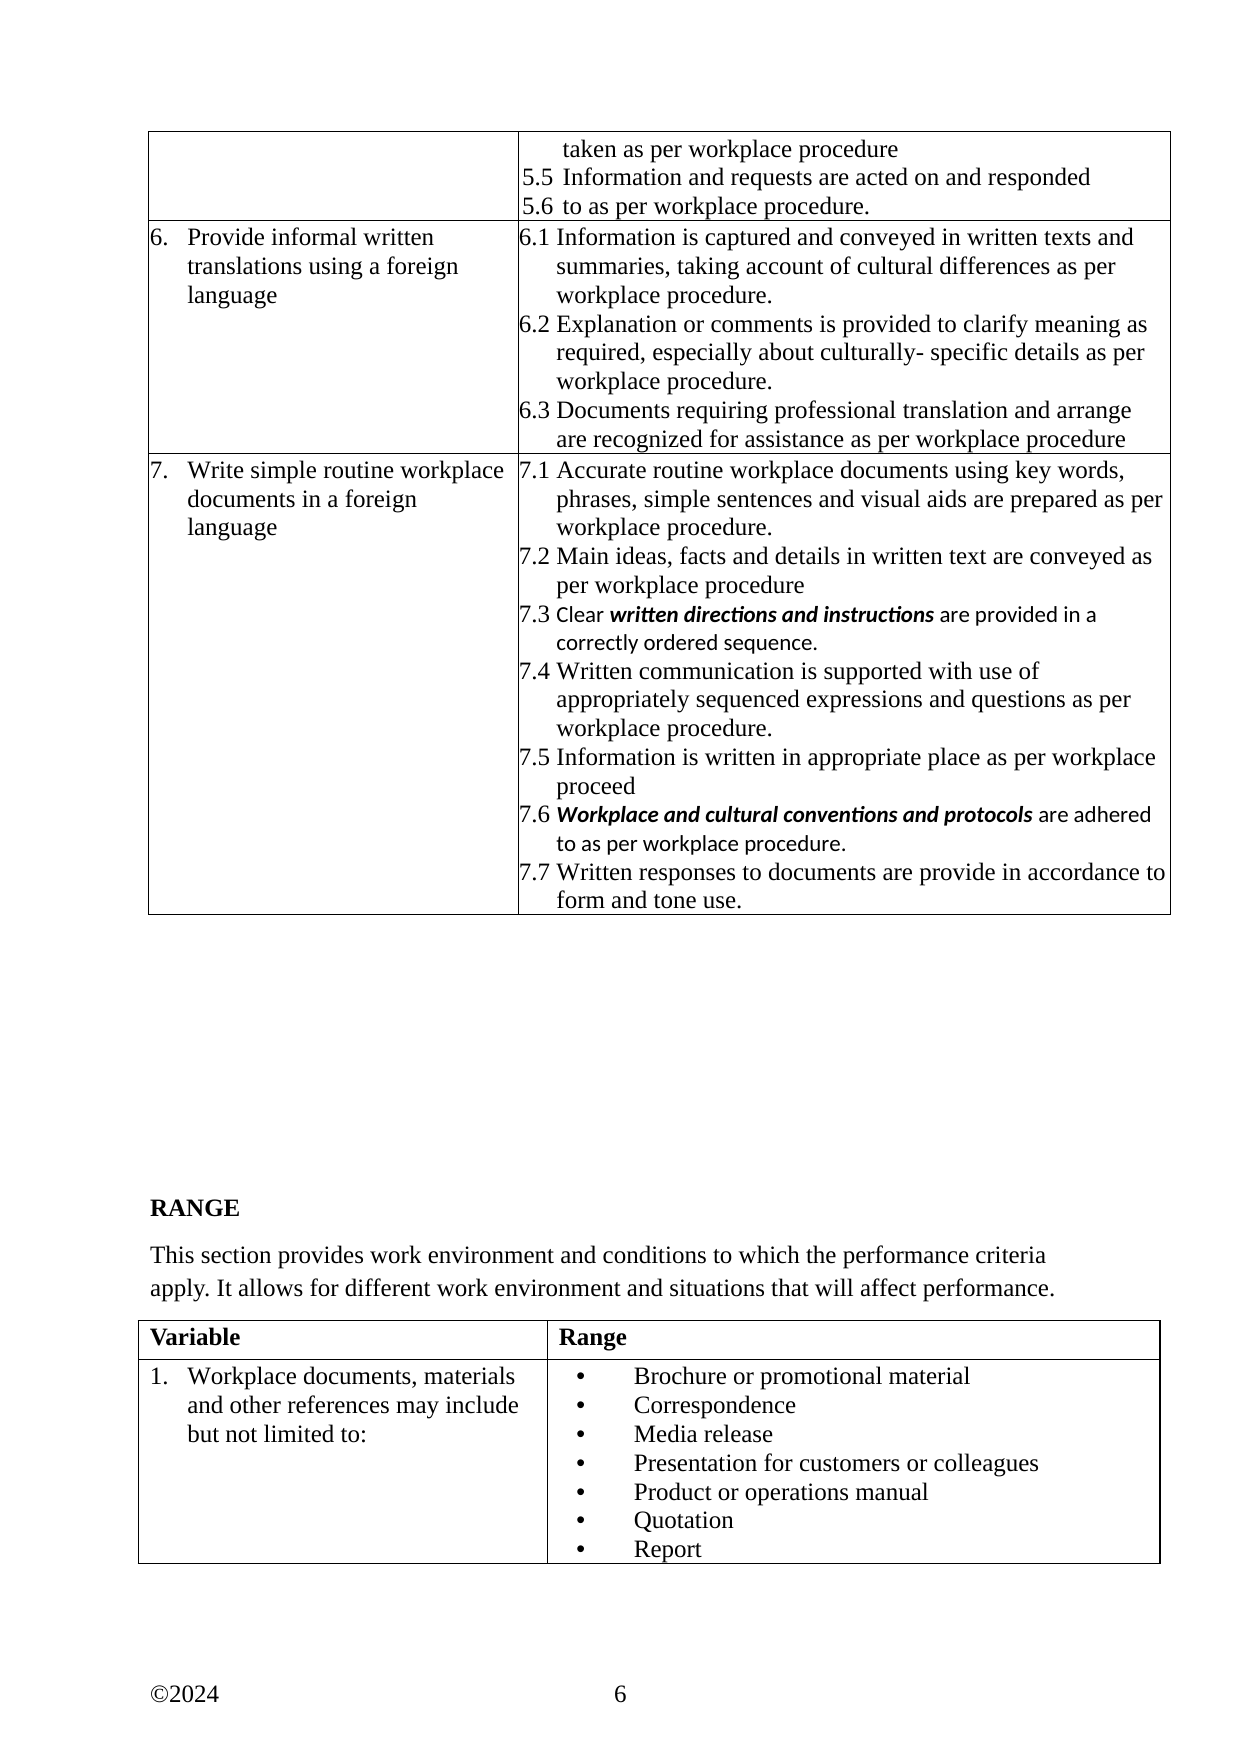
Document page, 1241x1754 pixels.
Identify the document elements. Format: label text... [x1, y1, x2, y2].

table_cell Provide informal written translations using a foreign language [149, 221, 518, 452]
table_header Variable [139, 1321, 547, 1359]
table_cell Workplace documents, materials and other references may include but not limited to: [139, 1360, 547, 1563]
table_cell Information is captured and conveyed in written texts and summaries, taking account of cultural differences as per workplace procedure. Explanation or comments is provided to clarify meaning as required, especially about culturally- specific details as per workplace procedure. Documents requiring professional translation and arrange are recognized for assistance as per workplace procedure [519, 221, 1170, 452]
table_cell Accurate routine workplace documents using key words, phrases, simple sentences and visual aids are prepared as per workplace procedure. Main ideas, facts and details in written text are conveyed as per workplace procedure Clear written directions and instructions are provided in a correctly ordered sequence. Written communication is supported with use of appropriately sequenced expressions and questions as per workplace procedure. Information is written in appropriate place as per workplace proceed Workplace and cultural conventions and protocols are adhered to as per workplace procedure. Written responses to documents are provide in accordance to form and tone use. [519, 454, 1170, 914]
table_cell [519, 132, 1170, 220]
table_header Range [548, 1321, 1159, 1359]
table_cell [548, 1360, 1159, 1563]
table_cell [149, 132, 518, 220]
table_cell Write simple routine workplace documents in a foreign language [149, 454, 518, 914]
text This section provides work environment and conditions to which the performance criteria apply. It allows for different work environment and situations that will affect performance. [150, 1240, 1090, 1302]
text RANGE [150, 1193, 1090, 1222]
